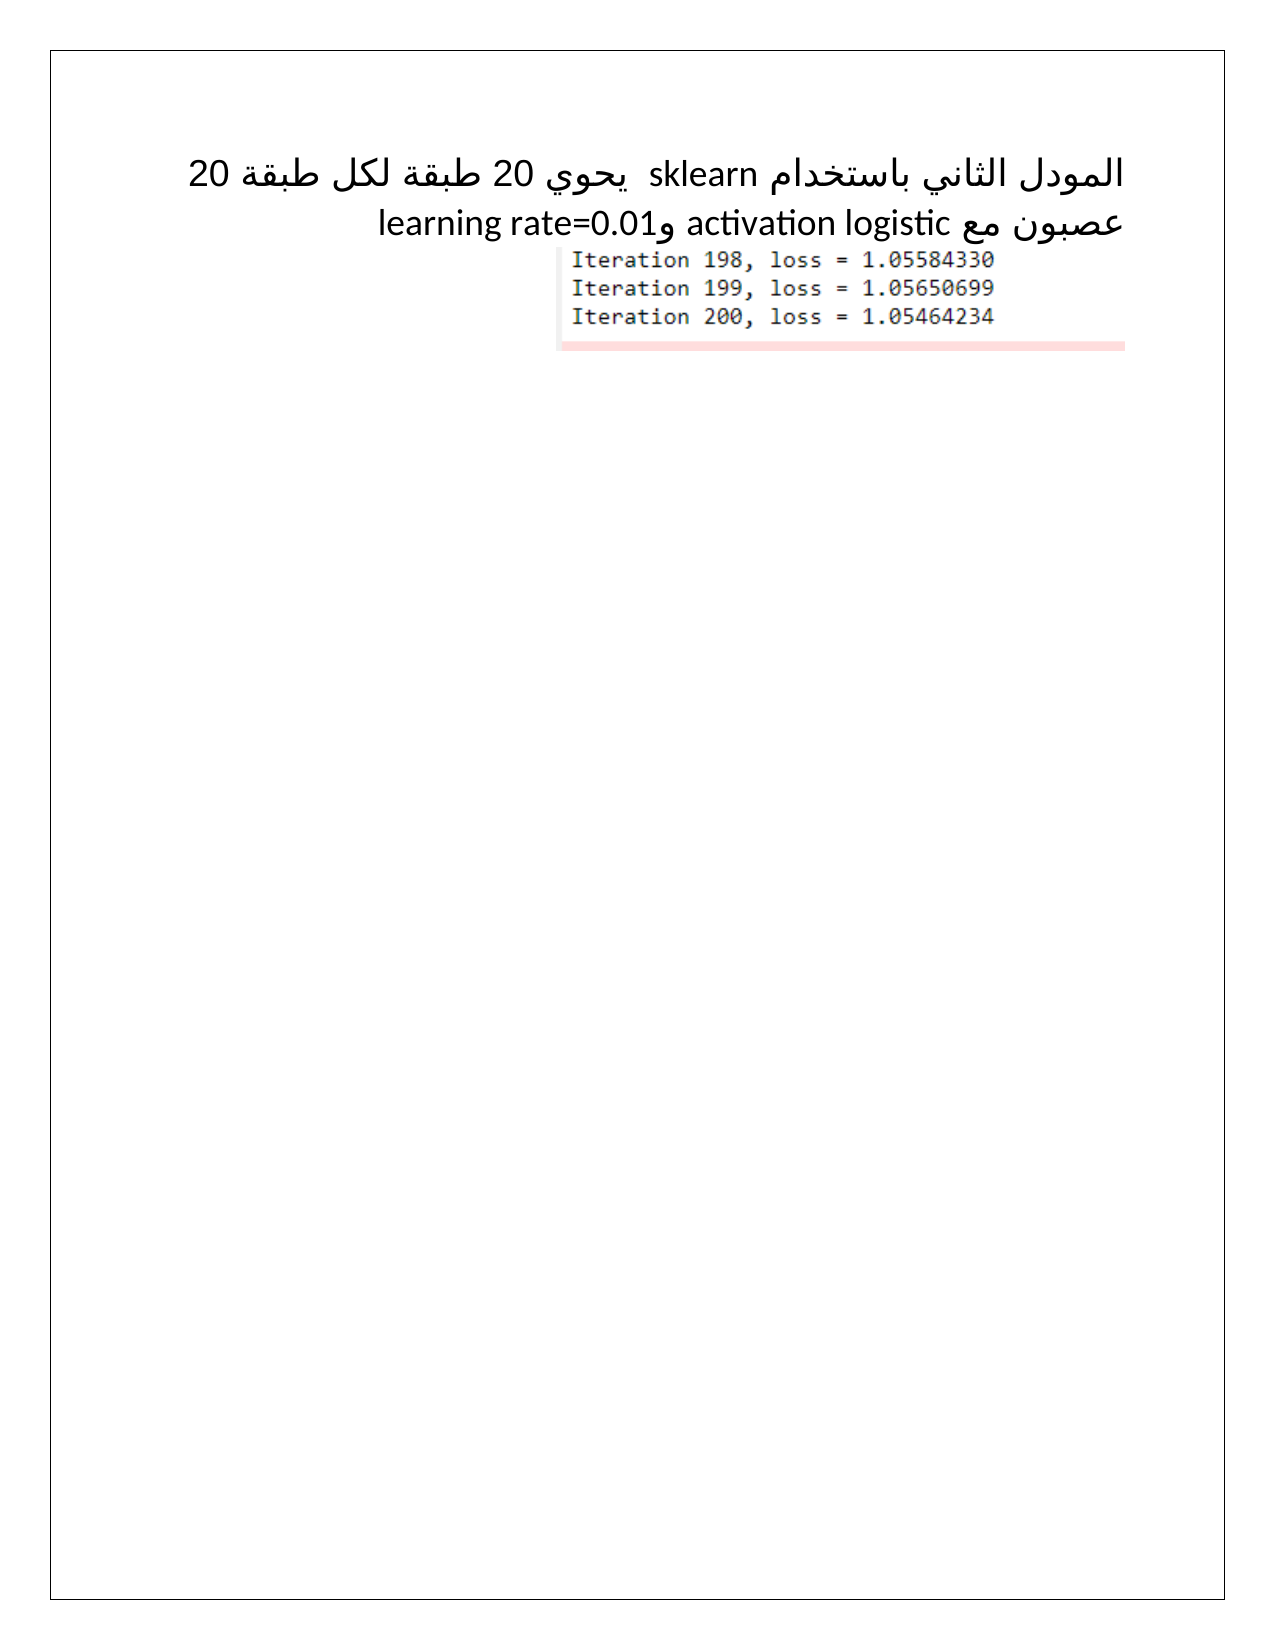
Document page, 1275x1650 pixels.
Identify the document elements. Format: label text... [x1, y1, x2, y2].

picture [556, 247, 1125, 351]
